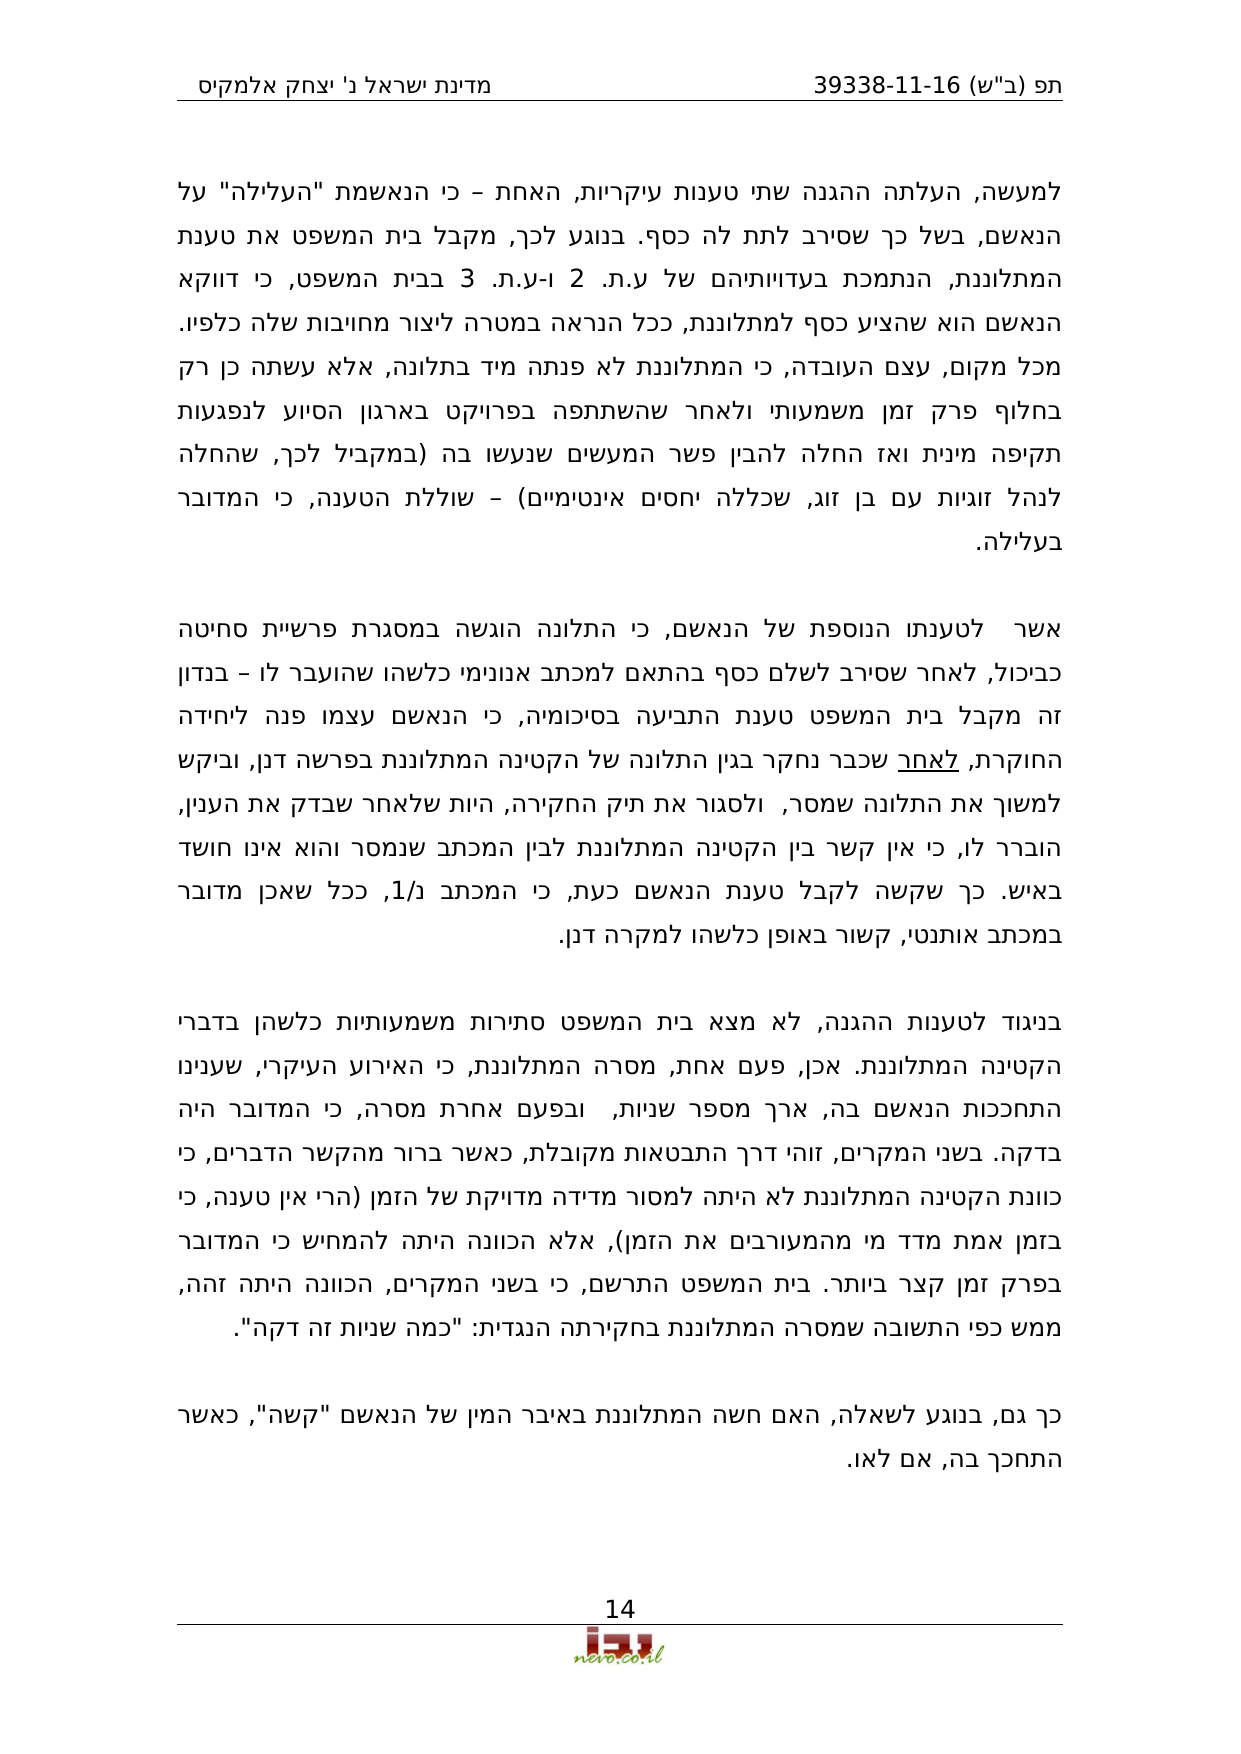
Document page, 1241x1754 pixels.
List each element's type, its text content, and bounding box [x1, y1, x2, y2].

text כך גם, בנוגע לשאלה, האם חשה המתלוננת באיבר המין של הנאשם "קשה", כאשר התחכך בה, אם לאו. [177, 1400, 1063, 1473]
text אשר לטענתו הנוספת של הנאשם, כי התלונה הוגשה במסגרת פרשיית סחיטה כביכול, לאחר שסירב לשלם כסף בהתאם למכתב אנונימי כלשהו שהועבר לו – בנדון זה מקבל בית המשפט טענת התביעה בסיכומיה, כי הנאשם עצמו פנה ליחידה החוקרת, לאחר שכבר נחקר בגין התלונה של הקטינה המתלוננת בפרשה דנן, וביקש למשוך את התלונה שמסר, ולסגור את תיק החקירה, היות שלאחר שבדק את הענין, הוברר לו, כי אין קשר בין הקטינה המתלוננת לבין המכתב שנמסר והוא אינו חושד באיש. כך שקשה לקבל טענת הנאשם כעת, כי המכתב נ/1, ככל שאכן מדובר במכתב אותנטי, קשור באופן כלשהו למקרה דנן. [177, 614, 1063, 949]
text למעשה, העלתה ההגנה שתי טענות עיקריות, האחת – כי הנאשמת "העלילה" על הנאשם, בשל כך שסירב לתת לה כסף. בנוגע לכך, מקבל בית המשפט את טענת המתלוננת, הנתמכת בעדויותיהם של ע.ת. 2 ו-ע.ת. 3 בבית המשפט, כי דווקא הנאשם הוא שהציע כסף למתלוננת, ככל הנראה במטרה ליצור מחויבות שלה כלפיו. מכל מקום, עצם העובדה, כי המתלוננת לא פנתה מיד בתלונה, אלא עשתה כן רק בחלוף פרק זמן משמעותי ולאחר שהשתתפה בפרויקט בארגון הסיוע לנפגעות תקיפה מינית ואז החלה להבין פשר המעשים שנעשו בה (במקביל לכך, שהחלה לנהל זוגיות עם בן זוג, שכללה יחסים אינטימיים) – שוללת הטענה, כי המדובר בעלילה. [177, 177, 1063, 556]
picture [574, 1626, 666, 1665]
text בניגוד לטענות ההגנה, לא מצא בית המשפט סתירות משמעותיות כלשהן בדברי הקטינה המתלוננת. אכן, פעם אחת, מסרה המתלוננת, כי האירוע העיקרי, שענינו התחככות הנאשם בה, ארך מספר שניות, ובפעם אחרת מסרה, כי המדובר היה בדקה. בשני המקרים, זוהי דרך התבטאות מקובלת, כאשר ברור מהקשר הדברים, כי כוונת הקטינה המתלוננת לא היתה למסור מדידה מדויקת של הזמן (הרי אין טענה, כי בזמן אמת מדד מי מהמעורבים את הזמן), אלא הכוונה היתה להמחיש כי המדובר בפרק זמן קצר ביותר. בית המשפט התרשם, כי בשני המקרים, הכוונה היתה זהה, ממש כפי התשובה שמסרה המתלוננת בחקירתה הנגדית: "כמה שניות זה דקה". [177, 1007, 1063, 1343]
